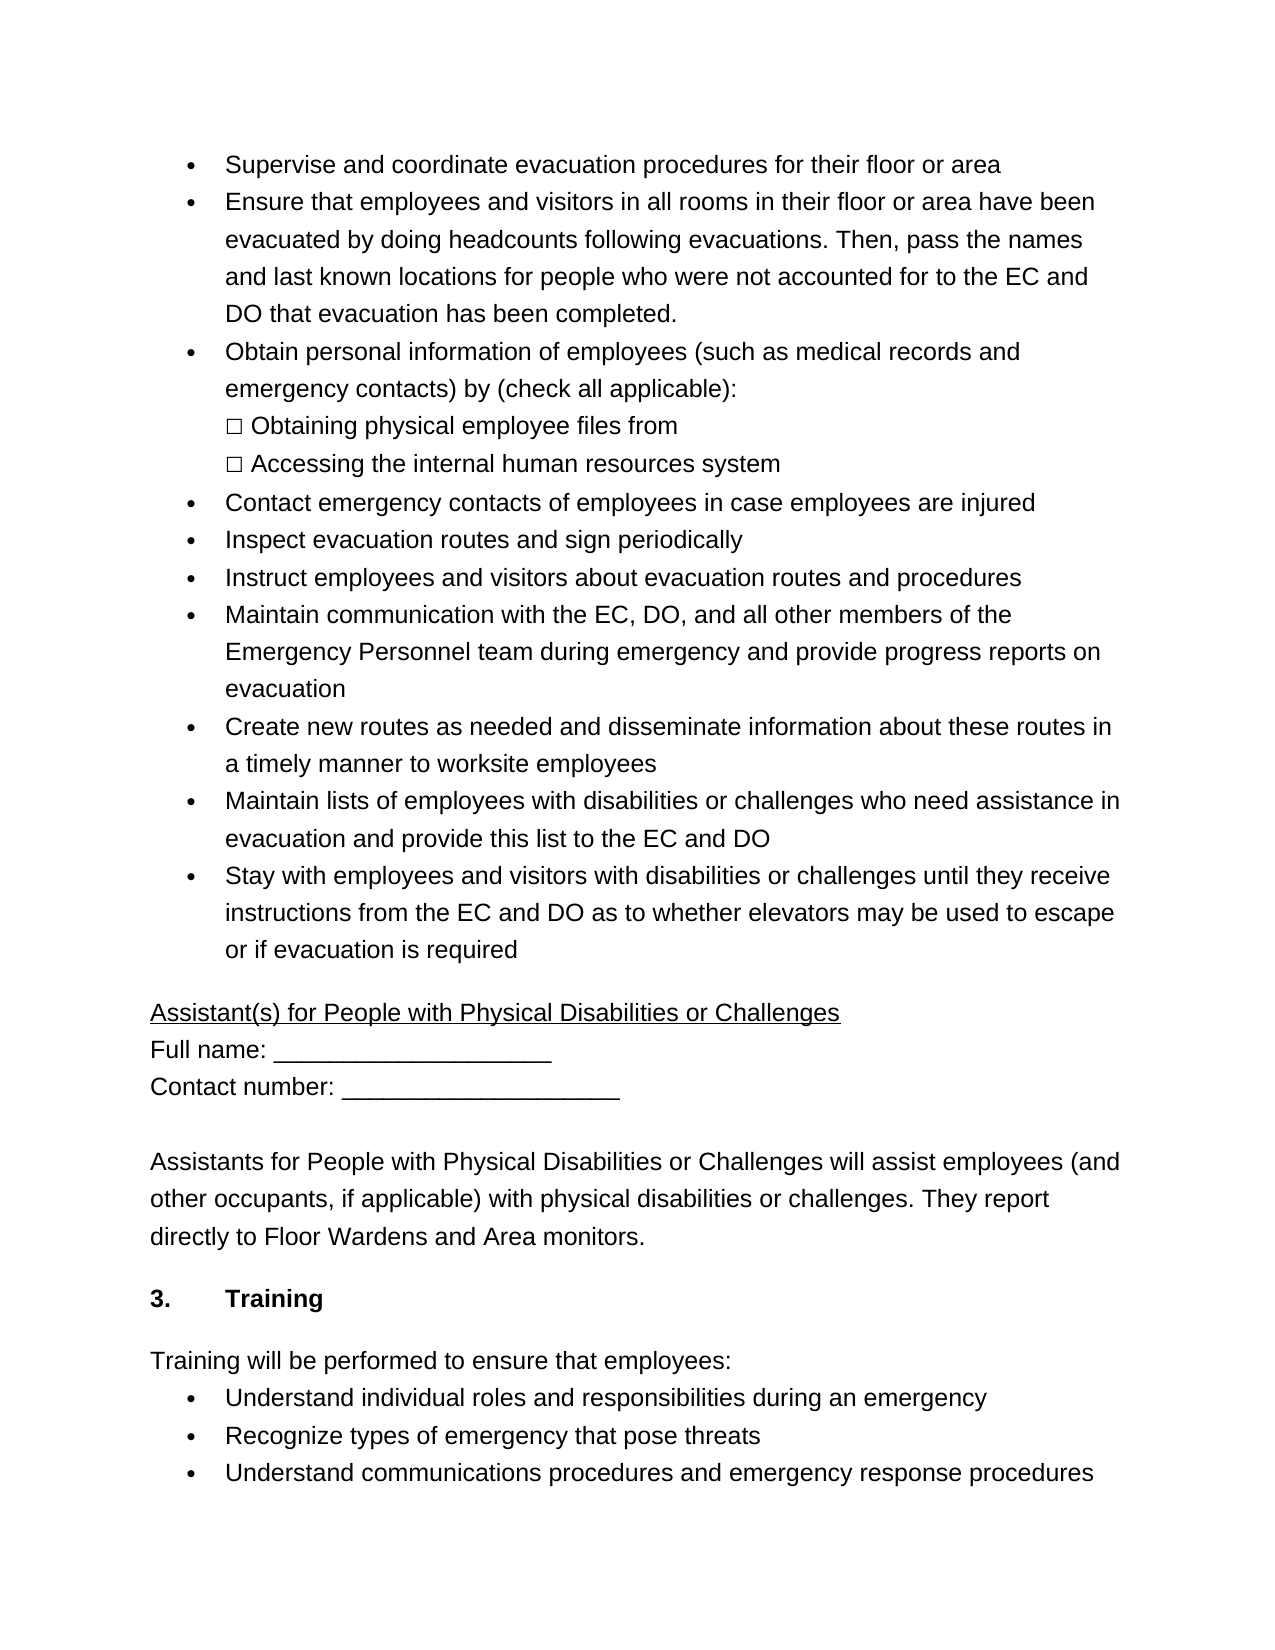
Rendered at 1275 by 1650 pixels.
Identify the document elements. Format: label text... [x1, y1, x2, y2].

list Recognize types of emergency that pose threats [187, 1421, 1125, 1449]
list Create new routes as needed and disseminate information about these routes in a timely manner to worksite employees [187, 712, 1125, 778]
list Understand individual roles and responsibilities during an emergency [187, 1383, 1125, 1412]
list Maintain lists of employees with disabilities or challenges who need assistance in evacuation and provide this list to the EC and DO [187, 786, 1125, 852]
list Inspect evacuation routes and sign periodically [187, 525, 1125, 554]
list Stay with employees and visitors with disabilities or challenges until they receive instructions from the EC and DO as to whether elevators may be used to escape or if evacuation is required [187, 861, 1125, 964]
text Assistants for People with Physical Disabilities or Challenges will assist employees (and other occupants, if applicable) with physical disabilities or challenges. They report directly to Floor Wardens and Area monitors. [150, 1147, 1125, 1250]
text Assistant(s) for People with Physical Disabilities or Challenges [150, 998, 1125, 1026]
list Understand communications procedures and emergency response procedures [187, 1458, 1125, 1487]
list Supervise and coordinate evacuation procedures for their floor or area [187, 150, 1125, 179]
text Full name: ____________________ [150, 1035, 1125, 1064]
text Training will be performed to ensure that employees: [150, 1346, 1125, 1375]
text Obtaining physical employee files from [225, 411, 1125, 441]
list Contact emergency contacts of employees in case employees are injured [187, 488, 1125, 517]
list Maintain communication with the EC, DO, and all other members of the Emergency Personnel team during emergency and provide progress reports on evacuation [187, 600, 1125, 703]
list Obtain personal information of employees (such as medical records and emergency contacts) by (check all applicable): [187, 336, 1125, 402]
text Accessing the internal human resources system [225, 449, 1125, 479]
text 3. Training [150, 1284, 1125, 1312]
list Ensure that employees and visitors in all rooms in their floor or area have been evacuated by doing headcounts following evacuations. Then, pass the names and last known locations for people who were not accounted for to the EC and DO that evacuation has been completed. [187, 187, 1125, 328]
list Instruct employees and visitors about evacuation routes and procedures [187, 562, 1125, 591]
text Contact number: ____________________ [150, 1072, 1125, 1101]
